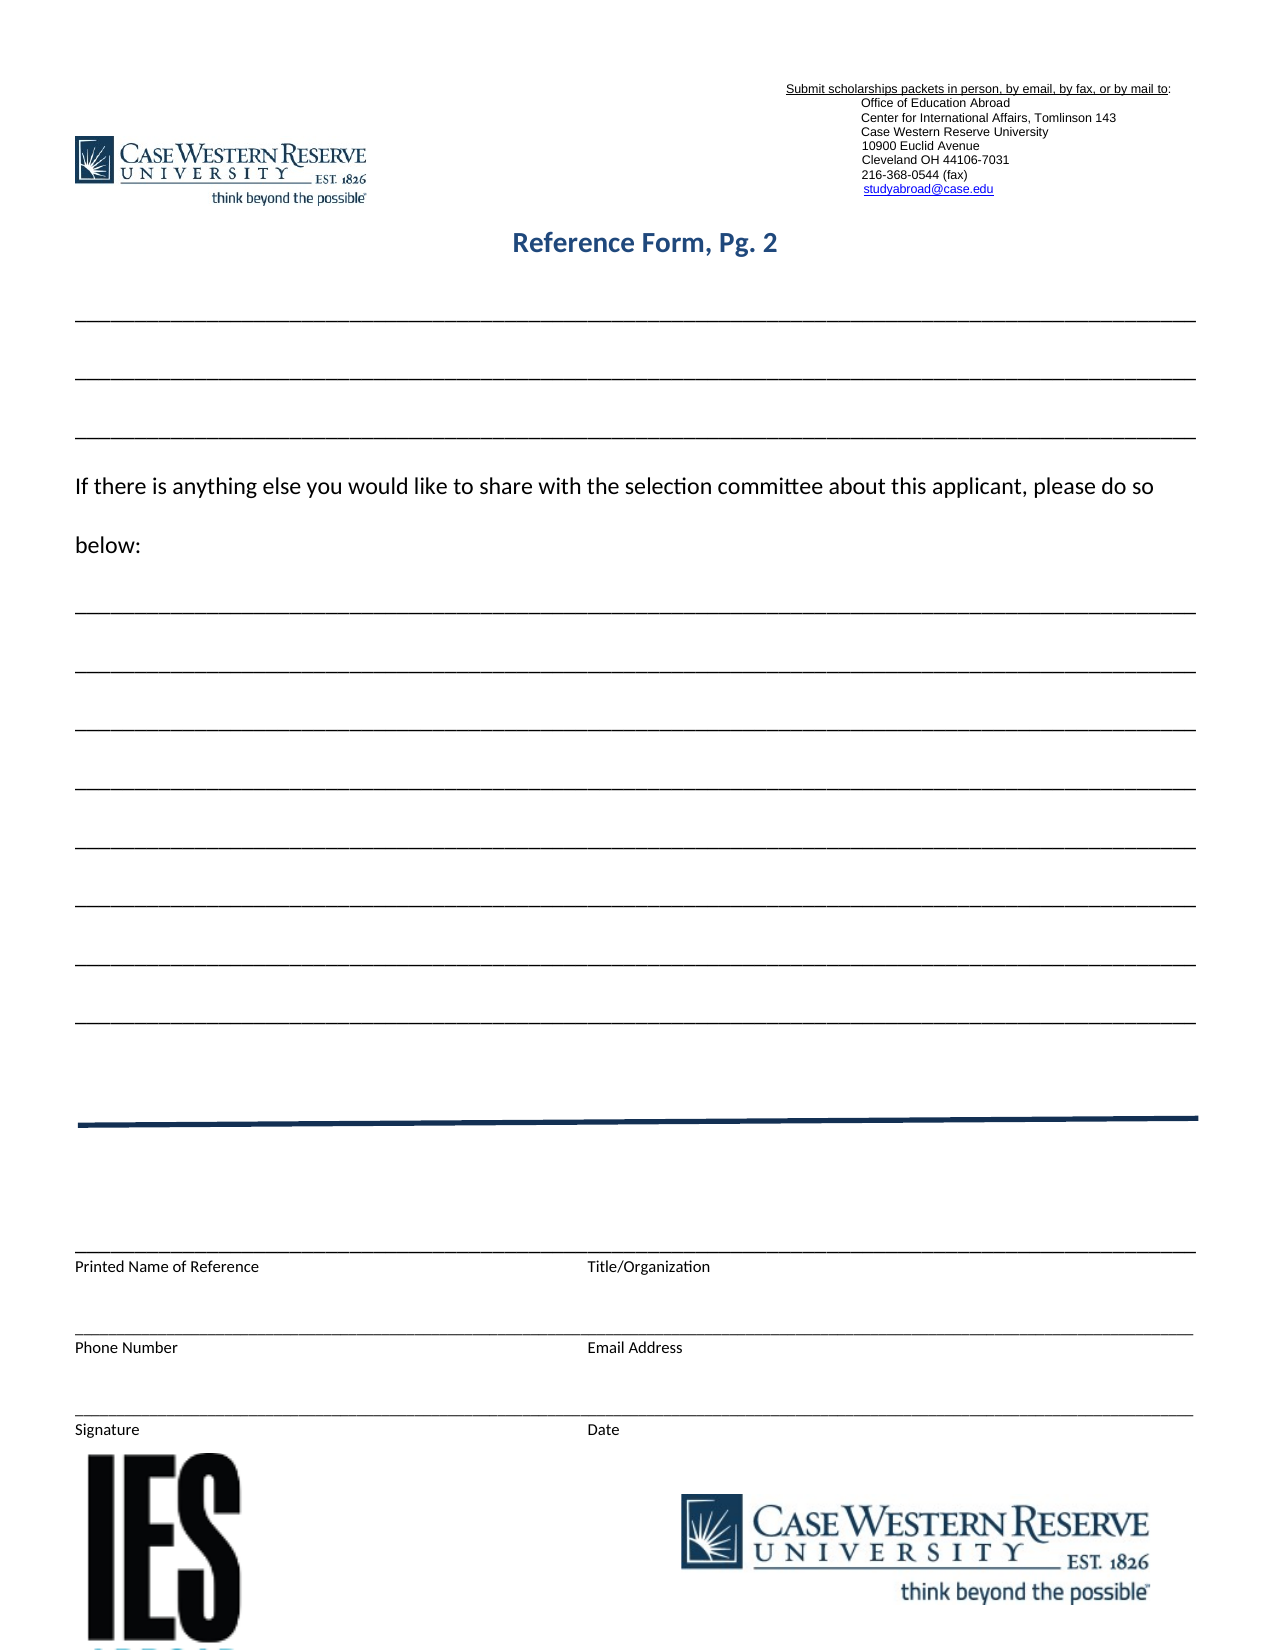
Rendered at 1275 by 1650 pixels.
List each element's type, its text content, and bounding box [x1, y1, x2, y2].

text _______________________________________________________________________________________________________________________________________ [75, 1399, 1200, 1419]
text __________________________________________________________________________________________________________________________________________________________________________________________________________________________________________________________________________________________________________________________________________________________________________________________________________________________________________________________________________________________________________________________________________________________________________________________________________________________________________________________________________________ [75, 588, 1200, 969]
picture [75, 136, 367, 206]
text ____________________________________________________________________________________________________________________________________________________________________________________________ [75, 354, 1200, 442]
text If there is anything else you would like to share with the selection committee about this applicant, please do so below: [75, 471, 1200, 559]
text Printed Name of Reference Title/Organization [75, 1256, 1200, 1277]
text Signature Date [75, 1419, 1200, 1439]
text ______________________________________________________________________________________________ [75, 998, 1200, 1027]
text ______________________________________________________________________________________________ [75, 1227, 1200, 1256]
picture [681, 1494, 1151, 1605]
text Phone Number Email Address [75, 1338, 1200, 1358]
text ______________________________________________________________________________________________ [75, 296, 1200, 325]
text _______________________________________________________________________________________________________________________________________ [75, 1317, 1200, 1338]
text Reference Form, Pg. 2 [512, 224, 1200, 260]
picture [87, 1453, 252, 1650]
